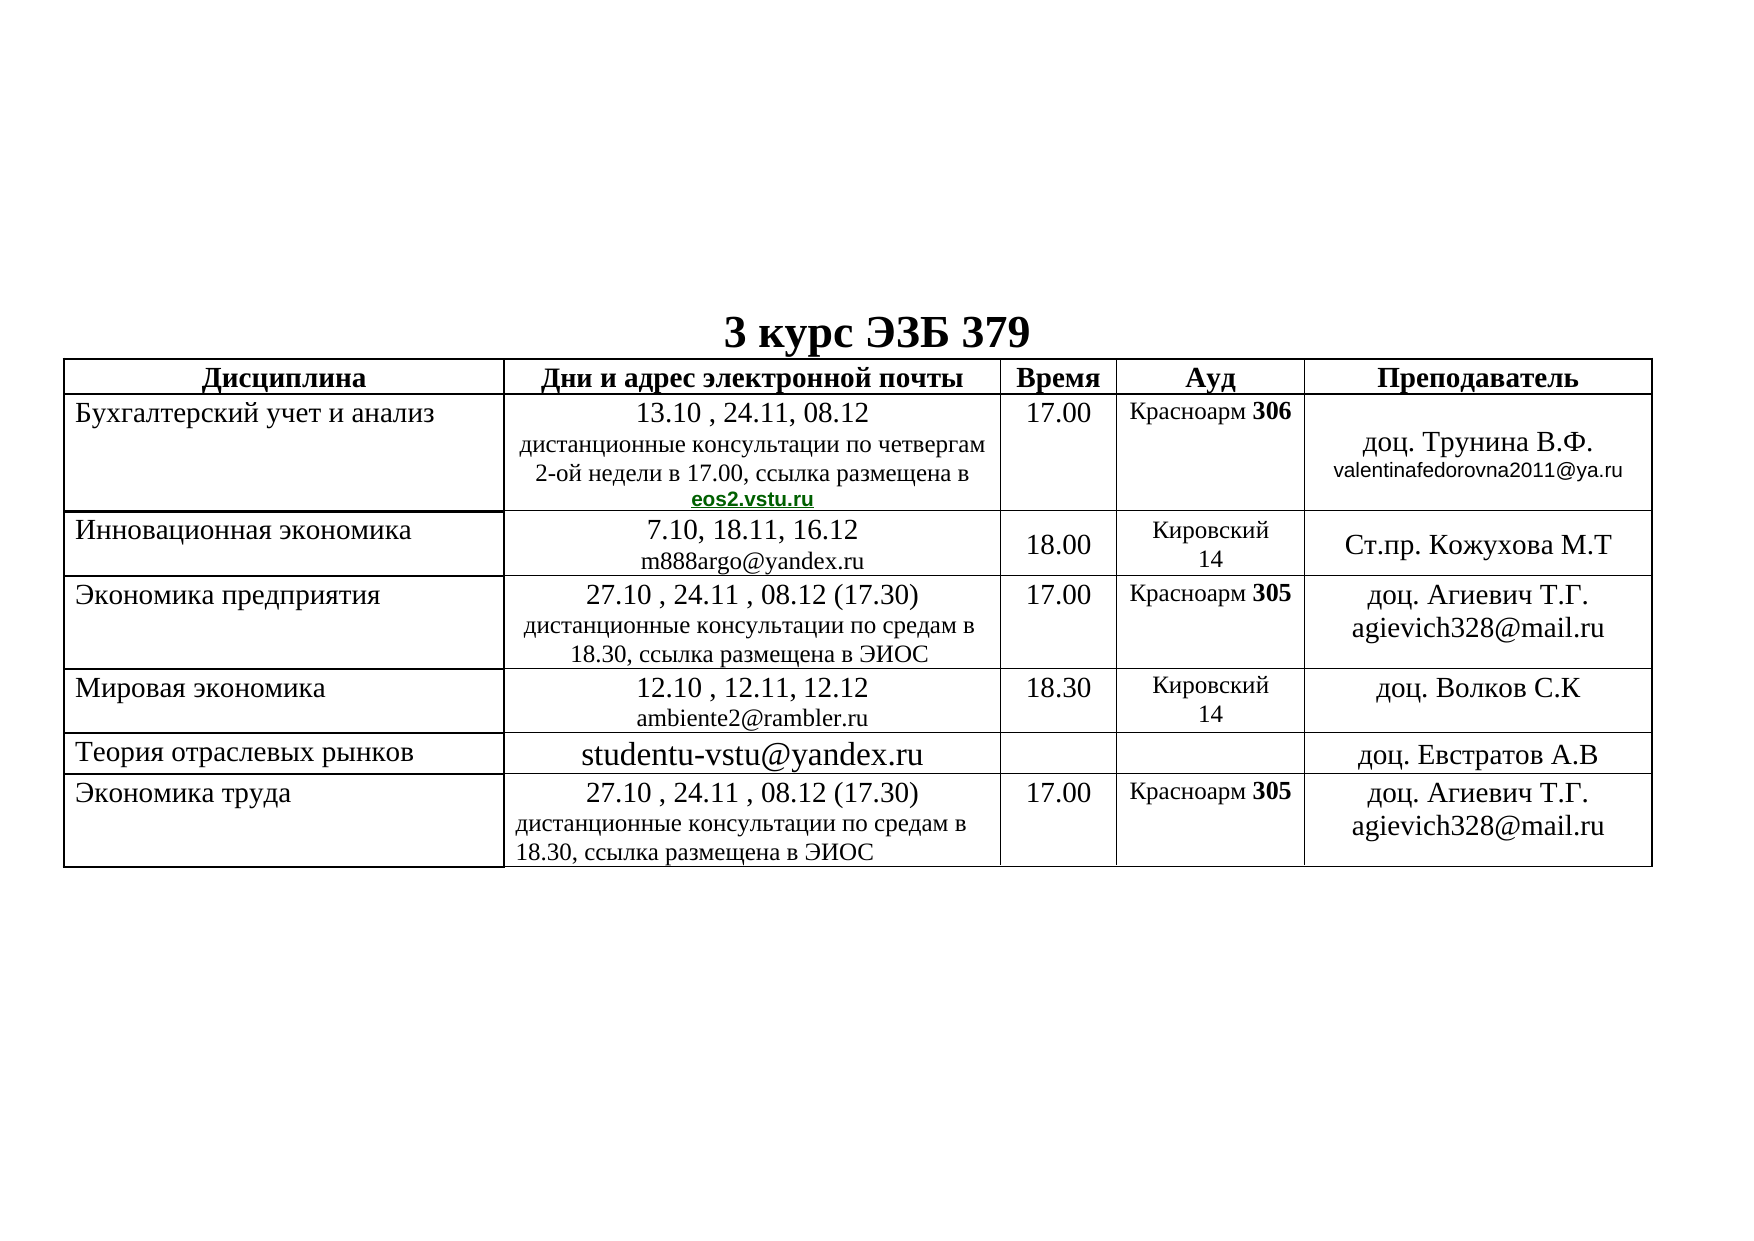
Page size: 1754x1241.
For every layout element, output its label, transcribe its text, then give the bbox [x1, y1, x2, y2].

table_cell Красноарм 305 [1117, 576, 1304, 668]
table_cell Красноарм 306 [1117, 395, 1304, 510]
table_cell Теория отраслевых рынков [65, 734, 503, 773]
table_cell 7.10, 18.11, 16.12 m888argo@yandex.ru [505, 511, 1000, 575]
table_cell 18.00 [1001, 511, 1116, 575]
table_cell Мировая экономика [65, 670, 503, 732]
table_cell [1117, 733, 1304, 773]
table_cell 17.00 [1001, 395, 1116, 510]
table_cell доц. Агиевич Т.Г. agievich328@mail.ru [1305, 576, 1651, 668]
table_cell 17.00 [1000, 774, 1116, 866]
table_cell 27.10 , 24.11 , 08.12 (17.30) дистанционные консультации по средам в 18.30, ссылка размещена в ЭИОС [505, 774, 1000, 866]
table_cell Кировский 14 [1117, 669, 1304, 732]
table_cell Бухгалтерский учет и анализ [65, 395, 503, 510]
table_cell 18.30 [1001, 669, 1116, 732]
table_cell доц. Волков С.К [1305, 669, 1651, 732]
table_header Дисциплина [65, 360, 503, 393]
table_cell 27.10 , 24.11 , 08.12 (17.30) дистанционные консультации по средам в 18.30, ссылка размещена в ЭИОС [505, 576, 1000, 668]
table_cell Ст.пр. Кожухова М.Т [1305, 511, 1651, 575]
table_header Ауд [1117, 360, 1304, 393]
table_cell Экономика предприятия [65, 577, 503, 668]
table_header Преподаватель [1305, 360, 1651, 393]
table_cell studentu-vstu@yandex.ru [505, 733, 1000, 773]
table_cell 12.10 , 12.11, 12.12 ambiente2@rambler.ru [505, 669, 1000, 732]
table_cell доц. Евстратов А.В [1305, 733, 1651, 773]
table_cell Красноарм 305 [1116, 774, 1304, 866]
table_cell доц. Агиевич Т.Г. agievich328@mail.ru [1305, 774, 1651, 866]
table_cell доц. Трунина В.Ф. valentinafedorovna2011@ya.ru [1305, 395, 1651, 510]
table_header Дни и адрес электронной почты [505, 360, 1000, 393]
table_cell Кировский 14 [1117, 511, 1304, 575]
table_cell [1001, 733, 1116, 773]
table_header Время [1001, 360, 1116, 393]
table_cell Инновационная экономика [65, 513, 503, 575]
text 3 курс ЭЗБ 379 [75, 305, 1679, 358]
table_cell Экономика труда [65, 775, 503, 866]
table_cell 17.00 [1001, 576, 1116, 668]
table_cell 13.10 , 24.11, 08.12 дистанционные консультации по четвергам 2-ой недели в 17.00, ссылка размещена в eos2.vstu.ru [505, 395, 1000, 510]
